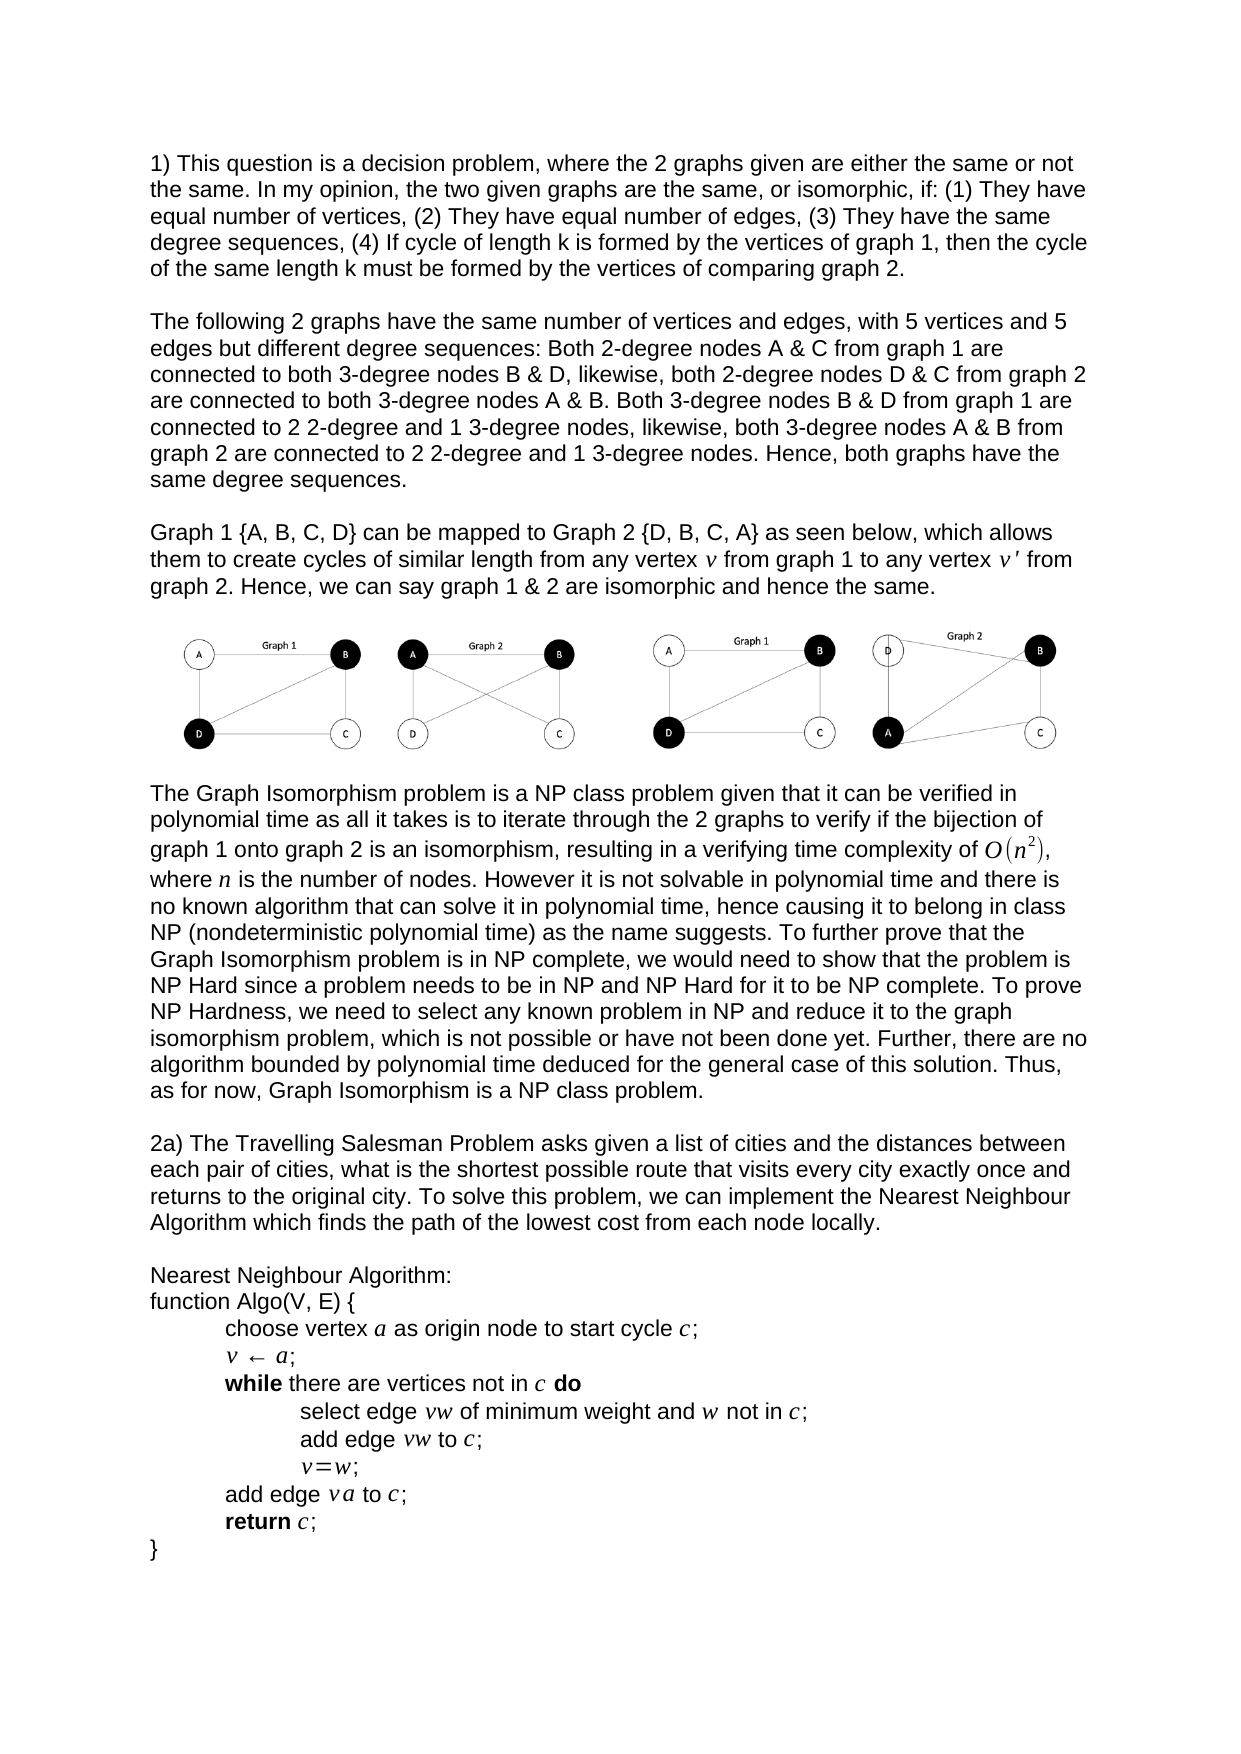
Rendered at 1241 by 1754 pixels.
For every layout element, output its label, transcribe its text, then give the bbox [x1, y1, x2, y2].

text 2a) The Travelling Salesman Problem asks given a list of cities and the distances between each pair of cities, what is the shortest possible route that visits every city exactly once and returns to the original city. To solve this problem, we can implement the Nearest Neighbour Algorithm which finds the path of the lowest cost from each node locally. [150, 1130, 1090, 1235]
text The Graph Isomorphism problem is a NP class problem given that it can be verified in polynomial time as all it takes is to iterate through the 2 graphs to verify if the bijection of graph 1 onto graph 2 is an isomorphism, resulting in a verifying time complexity of , where is the number of nodes. However it is not solvable in polynomial time and there is no known algorithm that can solve it in polynomial time, hence causing it to belong in class NP (nondeterministic polynomial time) as the name suggests. To further prove that the Graph Isomorphism problem is in NP complete, we would need to show that the problem is NP Hard since a problem needs to be in NP and NP Hard for it to be NP complete. To prove NP Hardness, we need to select any known problem in NP and reduce it to the graph isomorphism problem, which is not possible or have not been done yet. Further, there are no algorithm bounded by polynomial time deduced for the general case of this solution. Thus, as for now, Graph Isomorphism is a NP class problem. [150, 779, 1090, 1104]
text } [150, 1535, 1090, 1562]
text add edge to ; [150, 1480, 1090, 1508]
text Graph 1 {A, B, C, D} can be mapped to Graph 2 {D, B, C, A} as seen below, which allows them to create cycles of similar length from any vertex from graph 1 to any vertex from graph 2. Hence, we can say graph 1 & 2 are isomorphic and hence the same. [150, 519, 1090, 599]
text function Algo(V, E) { [150, 1288, 1090, 1314]
text 1) This question is a decision problem, where the 2 graphs given are either the same or not the same. In my opinion, the two given graphs are the same, or isomorphic, if: (1) They have equal number of vertices, (2) They have equal number of edges, (3) They have the same degree sequences, (4) If cycle of length k is formed by the vertices of graph 1, then the cycle of the same length k must be formed by the vertices of comparing graph 2. [150, 150, 1090, 282]
text ; [150, 1342, 1090, 1370]
text add edge to ; [150, 1425, 1090, 1452]
text choose vertex as origin node to start cycle ; [150, 1314, 1090, 1342]
text return ; [150, 1508, 1090, 1535]
text The following 2 graphs have the same number of vertices and edges, with 5 vertices and 5 edges but different degree sequences: Both 2-degree nodes A & C from graph 1 are connected to both 3-degree nodes B & D, likewise, both 2-degree nodes D & C from graph 2 are connected to both 3-degree nodes A & B. Both 3-degree nodes B & D from graph 1 are connected to 2 2-degree and 1 3-degree nodes, likewise, both 3-degree nodes A & B from graph 2 are connected to 2 2-degree and 1 3-degree nodes. Hence, both graphs have the same degree sequences. [150, 308, 1090, 493]
text select edge of minimum weight and not in ; [150, 1397, 1090, 1425]
text Nearest Neighbour Algorithm: [150, 1262, 1090, 1288]
text while there are vertices not in do [150, 1370, 1090, 1397]
picture [180, 632, 579, 754]
picture [648, 625, 1060, 754]
text ; [150, 1452, 1090, 1480]
